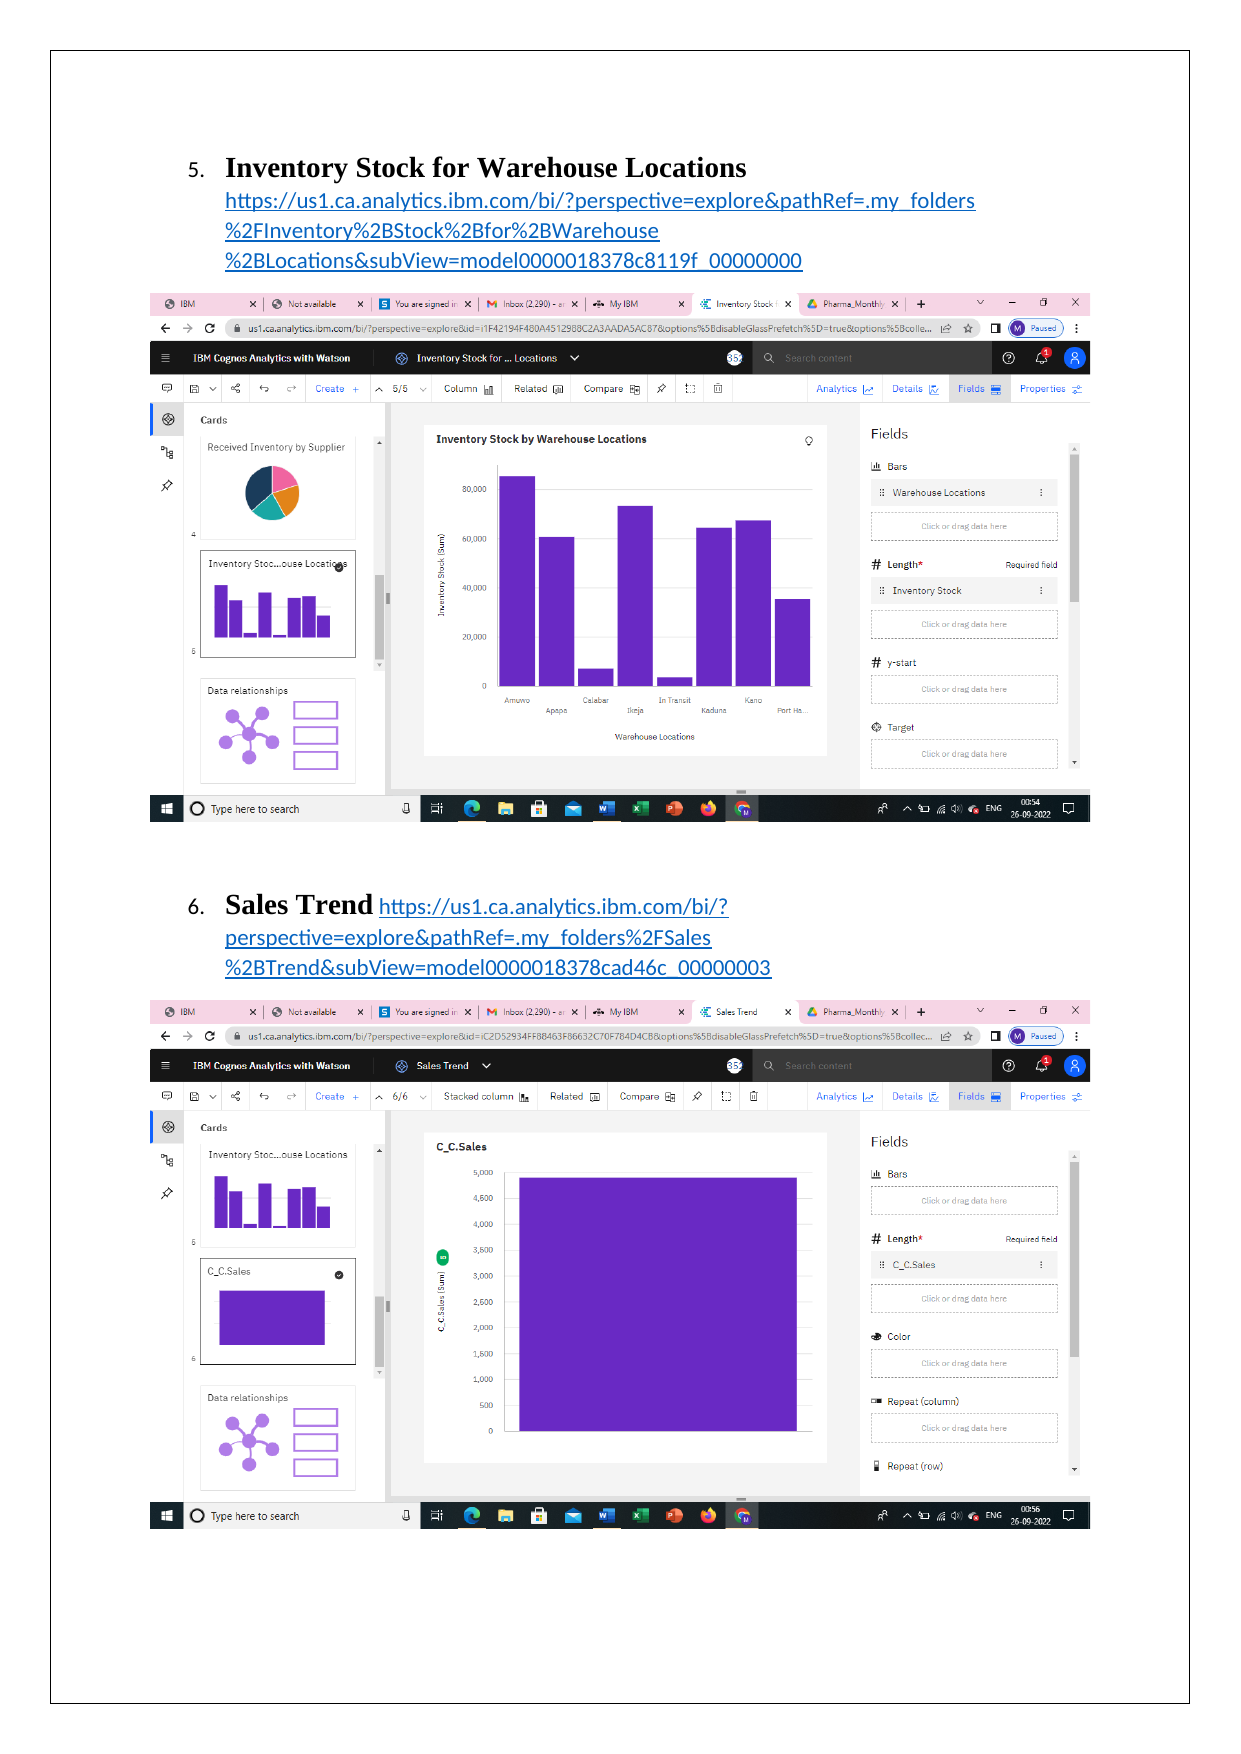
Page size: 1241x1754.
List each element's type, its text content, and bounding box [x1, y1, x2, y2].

list Sales Trend https://us1.ca.analytics.ibm.com/bi/?perspective=explore&pathRef=.my_folders%2FSales%2BTrend&subView=model0000018378cad46c_00000003 [187, 887, 1090, 981]
picture [150, 293, 1091, 822]
picture [150, 1000, 1091, 1529]
list Inventory Stock for Warehouse Locations https://us1.ca.analytics.ibm.com/bi/?perspective=explore&pathRef=.my_folders%2FInventory%2BStock%2Bfor%2BWarehouse%2BLocations&subView=model0000018378c8119f_00000000 [187, 150, 1090, 274]
